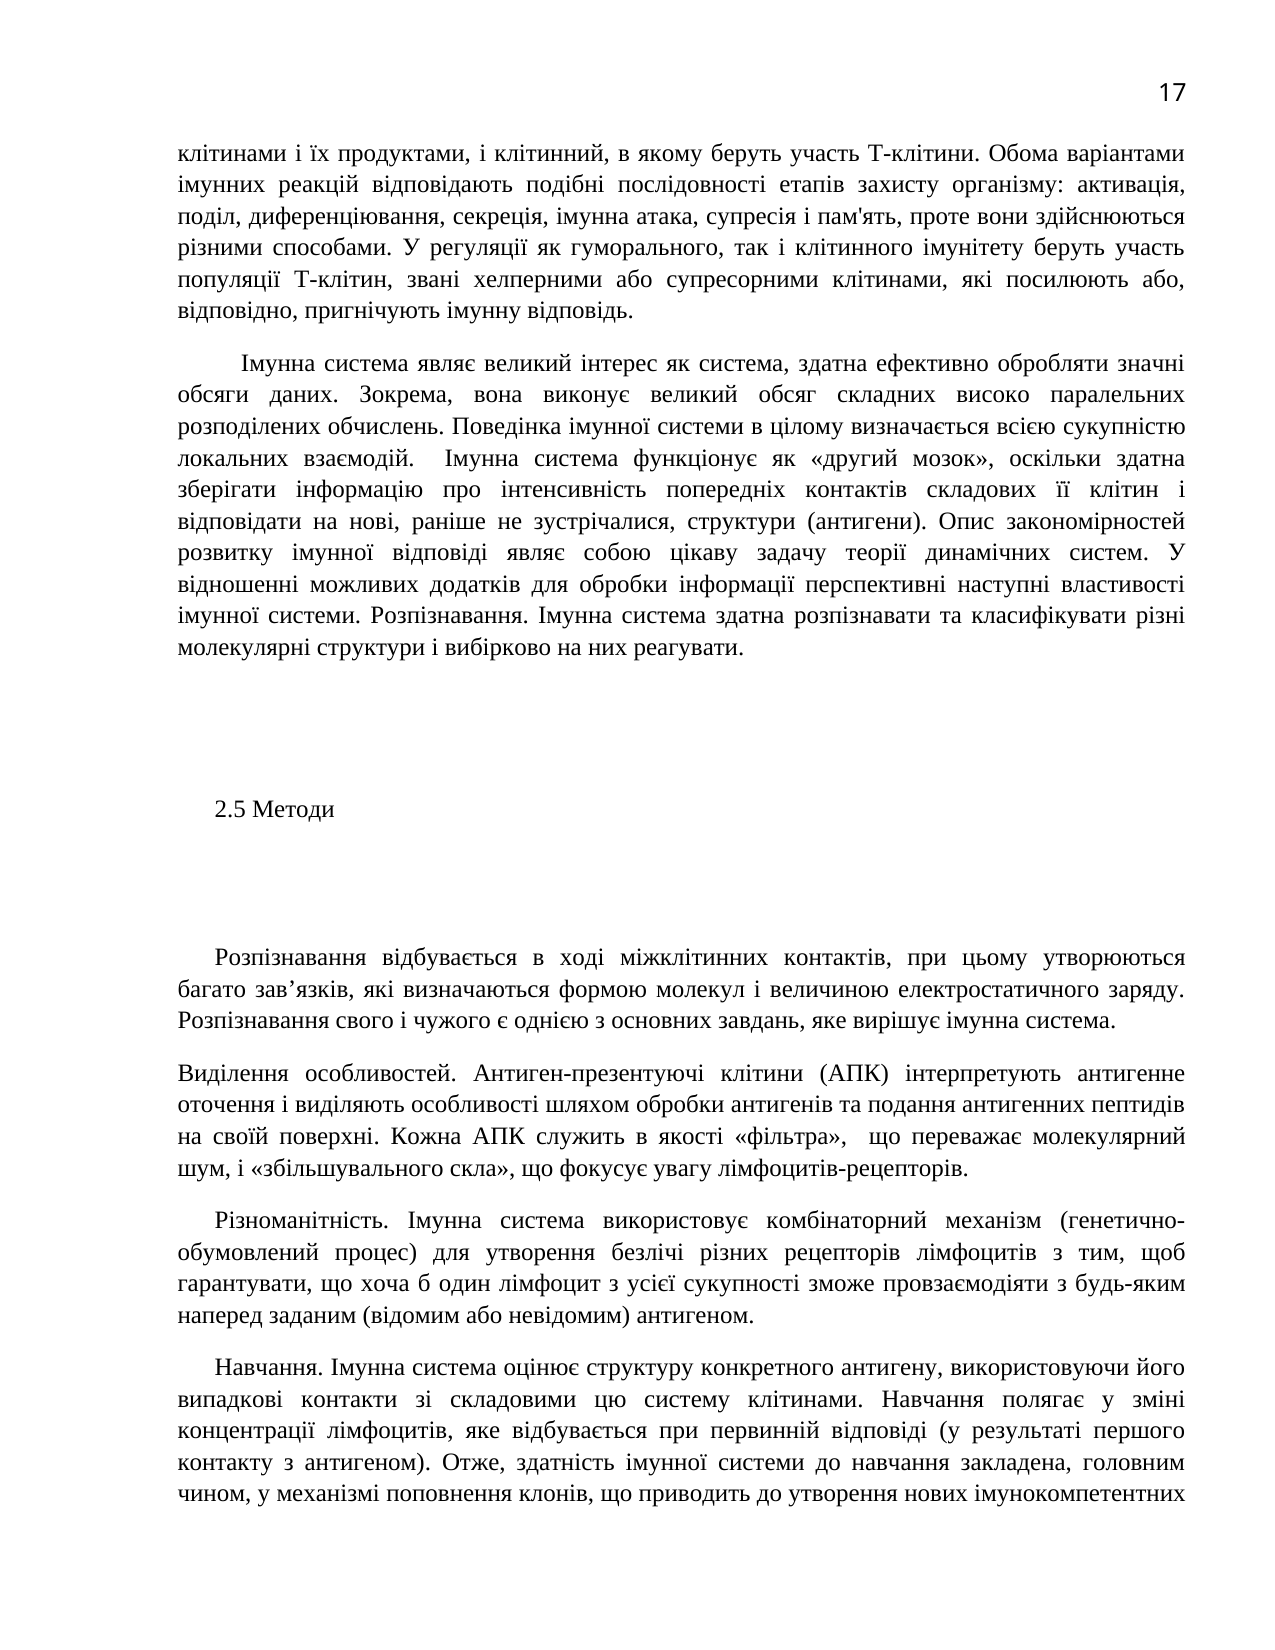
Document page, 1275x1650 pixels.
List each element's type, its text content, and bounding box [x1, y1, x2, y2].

text Імунна система являє великий інтерес як система, здатна ефективно обробляти значні обсяги даних. Зокрема, вона виконує великий обсяг складних високо паралельних розподілених обчислень. Поведінка імунної системи в цілому визначається всією сукупністю локальних взаємодій. Імунна система функціонує як «другий мозок», оскільки здатна зберігати інформацію про інтенсивність попередніх контактів складових її клітин і відповідати на нові, раніше не зустрічалися, структури (антигени). Опис закономірностей розвитку імунної відповіді являє собою цікаву задачу теорії динамічних систем. У відношенні можливих додатків для обробки інформації перспективні наступні властивості імунної системи. Розпізнавання. Імунна система здатна розпізнавати та класифікувати різні молекулярні структури і вибірково на них реагувати. [177, 348, 1186, 661]
text Різноманітність. Імунна система використовує комбінаторний механізм (генетично-обумовлений процес) для утворення безлічі різних рецепторів лімфоцитів з тим, щоб гарантувати, що хоча б один лімфоцит з усієї сукупності зможе провзаємодіяти з будь-яким наперед заданим (відомим або невідомим) антигеном. [177, 1205, 1186, 1328]
list Методи [214, 794, 1186, 823]
text Розпізнавання відбувається в ході міжклітинних контактів, при цьому утворюються багато зав’язків, які визначаються формою молекул і величиною електростатичного заряду. Розпізнавання свого і чужого є однією з основних завдань, яке вирішує імунна система. [177, 942, 1186, 1034]
text Виділення особливостей. Антиген-презентуючі клітини (АПК) інтерпретують антигенне оточення і виділяють особливості шляхом обробки антигенів та подання антигенних пептидів на своїй поверхні. Кожна АПК служить в якості «фільтра», що переважає молекулярний шум, і «збільшувального скла», що фокусує увагу лімфоцитів-рецепторів. [177, 1058, 1186, 1181]
